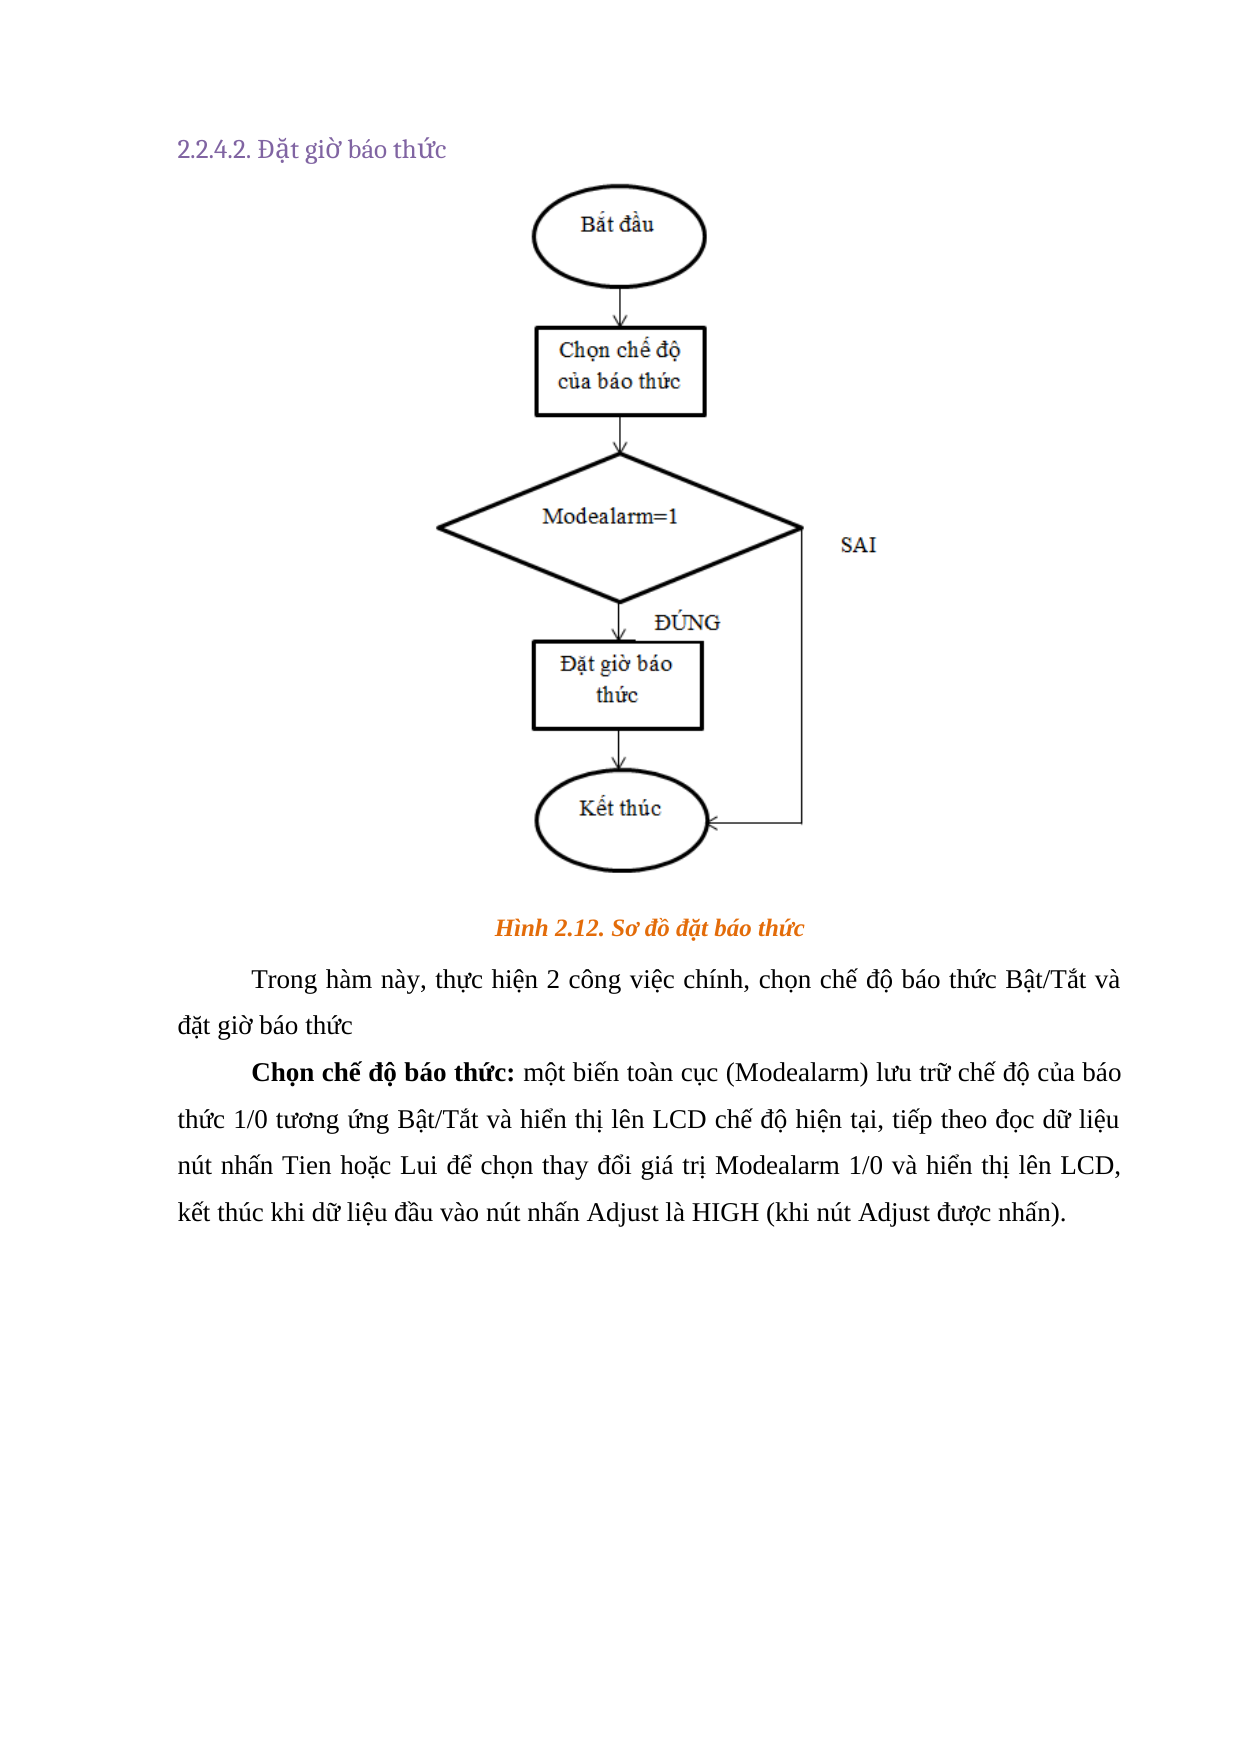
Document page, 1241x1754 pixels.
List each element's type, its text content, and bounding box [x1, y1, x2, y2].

text Trong hàm này, thực hiện 2 công việc chính, chọn chế độ báo thức Bật/Tắt và đặt giờ báo thức [177, 963, 1122, 1041]
text Chọn chế độ báo thức: một biến toàn cục (Modealarm) lưu trữ chế độ của báo thức 1/0 tương ứng Bật/Tắt và hiển thị lên LCD chế độ hiện tại, tiếp theo đọc dữ liệu nút nhấn Tien hoặc Lui để chọn thay đổi giá trị Modealarm 1/0 và hiển thị lên LCD, kết thúc khi dữ liệu đầu vào nút nhấn Adjust là HIGH (khi nút Adjust được nhấn). [177, 1056, 1122, 1227]
picture [409, 180, 890, 888]
subtitle Đặt giờ báo thức [177, 134, 1122, 165]
